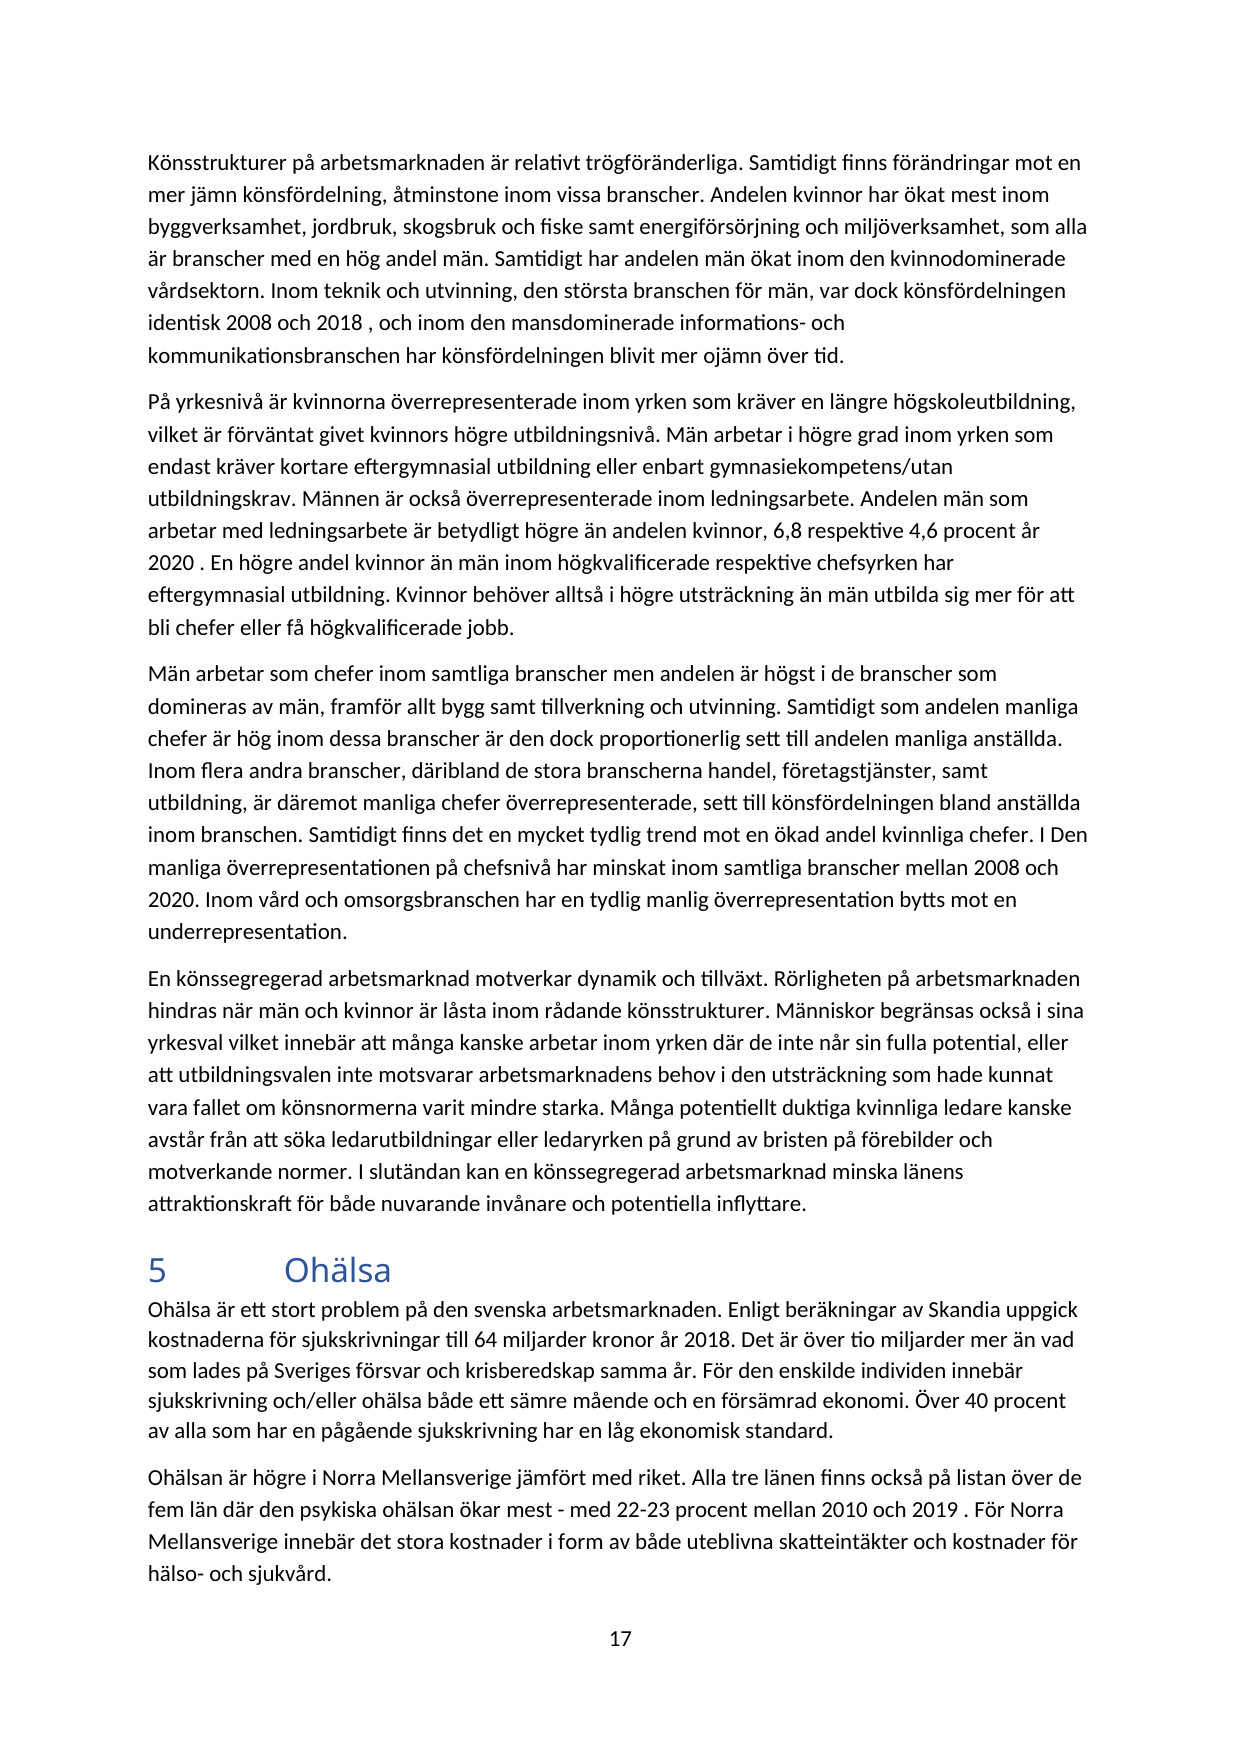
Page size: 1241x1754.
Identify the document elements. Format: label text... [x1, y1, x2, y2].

subtitle 5 Ohälsa [148, 1246, 1093, 1292]
text Könsstrukturer på arbetsmarknaden är relativt trögföränderliga. Samtidigt finns förändringar mot en mer jämn könsfördelning, åtminstone inom vissa branscher. Andelen kvinnor har ökat mest inom byggverksamhet, jordbruk, skogsbruk och fiske samt energiförsörjning och miljöverksamhet, som alla är branscher med en hög andel män. Samtidigt har andelen män ökat inom den kvinnodominerade vårdsektorn. Inom teknik och utvinning, den största branschen för män, var dock könsfördelningen identisk 2008 och 2018 , och inom den mansdominerade informations- och kommunikationsbranschen har könsfördelningen blivit mer ojämn över tid. [148, 148, 1093, 369]
text En könssegregerad arbetsmarknad motverkar dynamik och tillväxt. Rörligheten på arbetsmarknaden hindras när män och kvinnor är låsta inom rådande könsstrukturer. Människor begränsas också i sina yrkesval vilket innebär att många kanske arbetar inom yrken där de inte når sin fulla potential, eller att utbildningsvalen inte motsvarar arbetsmarknadens behov i den utsträckning som hade kunnat vara fallet om könsnormerna varit mindre starka. Många potentiellt duktiga kvinnliga ledare kanske avstår från att söka ledarutbildningar eller ledaryrken på grund av bristen på förebilder och motverkande normer. I slutändan kan en könssegregerad arbetsmarknad minska länens attraktionskraft för både nuvarande invånare och potentiella inflyttare. [148, 964, 1093, 1217]
text Män arbetar som chefer inom samtliga branscher men andelen är högst i de branscher som domineras av män, framför allt bygg samt tillverkning och utvinning. Samtidigt som andelen manliga chefer är hög inom dessa branscher är den dock proportionerlig sett till andelen manliga anställda. Inom flera andra branscher, däribland de stora branscherna handel, företagstjänster, samt utbildning, är däremot manliga chefer överrepresenterade, sett till könsfördelningen bland anställda inom branschen. Samtidigt finns det en mycket tydlig trend mot en ökad andel kvinnliga chefer. I Den manliga överrepresentationen på chefsnivå har minskat inom samtliga branscher mellan 2008 och 2020. Inom vård och omsorgsbranschen har en tydlig manlig överrepresentation bytts mot en underrepresentation. [148, 659, 1093, 945]
text Ohälsan är högre i Norra Mellansverige jämfört med riket. Alla tre länen finns också på listan över de fem län där den psykiska ohälsan ökar mest - med 22-23 procent mellan 2010 och 2019 . För Norra Mellansverige innebär det stora kostnader i form av både uteblivna skatteintäkter och kostnader för hälso- och sjukvård. [148, 1463, 1093, 1588]
